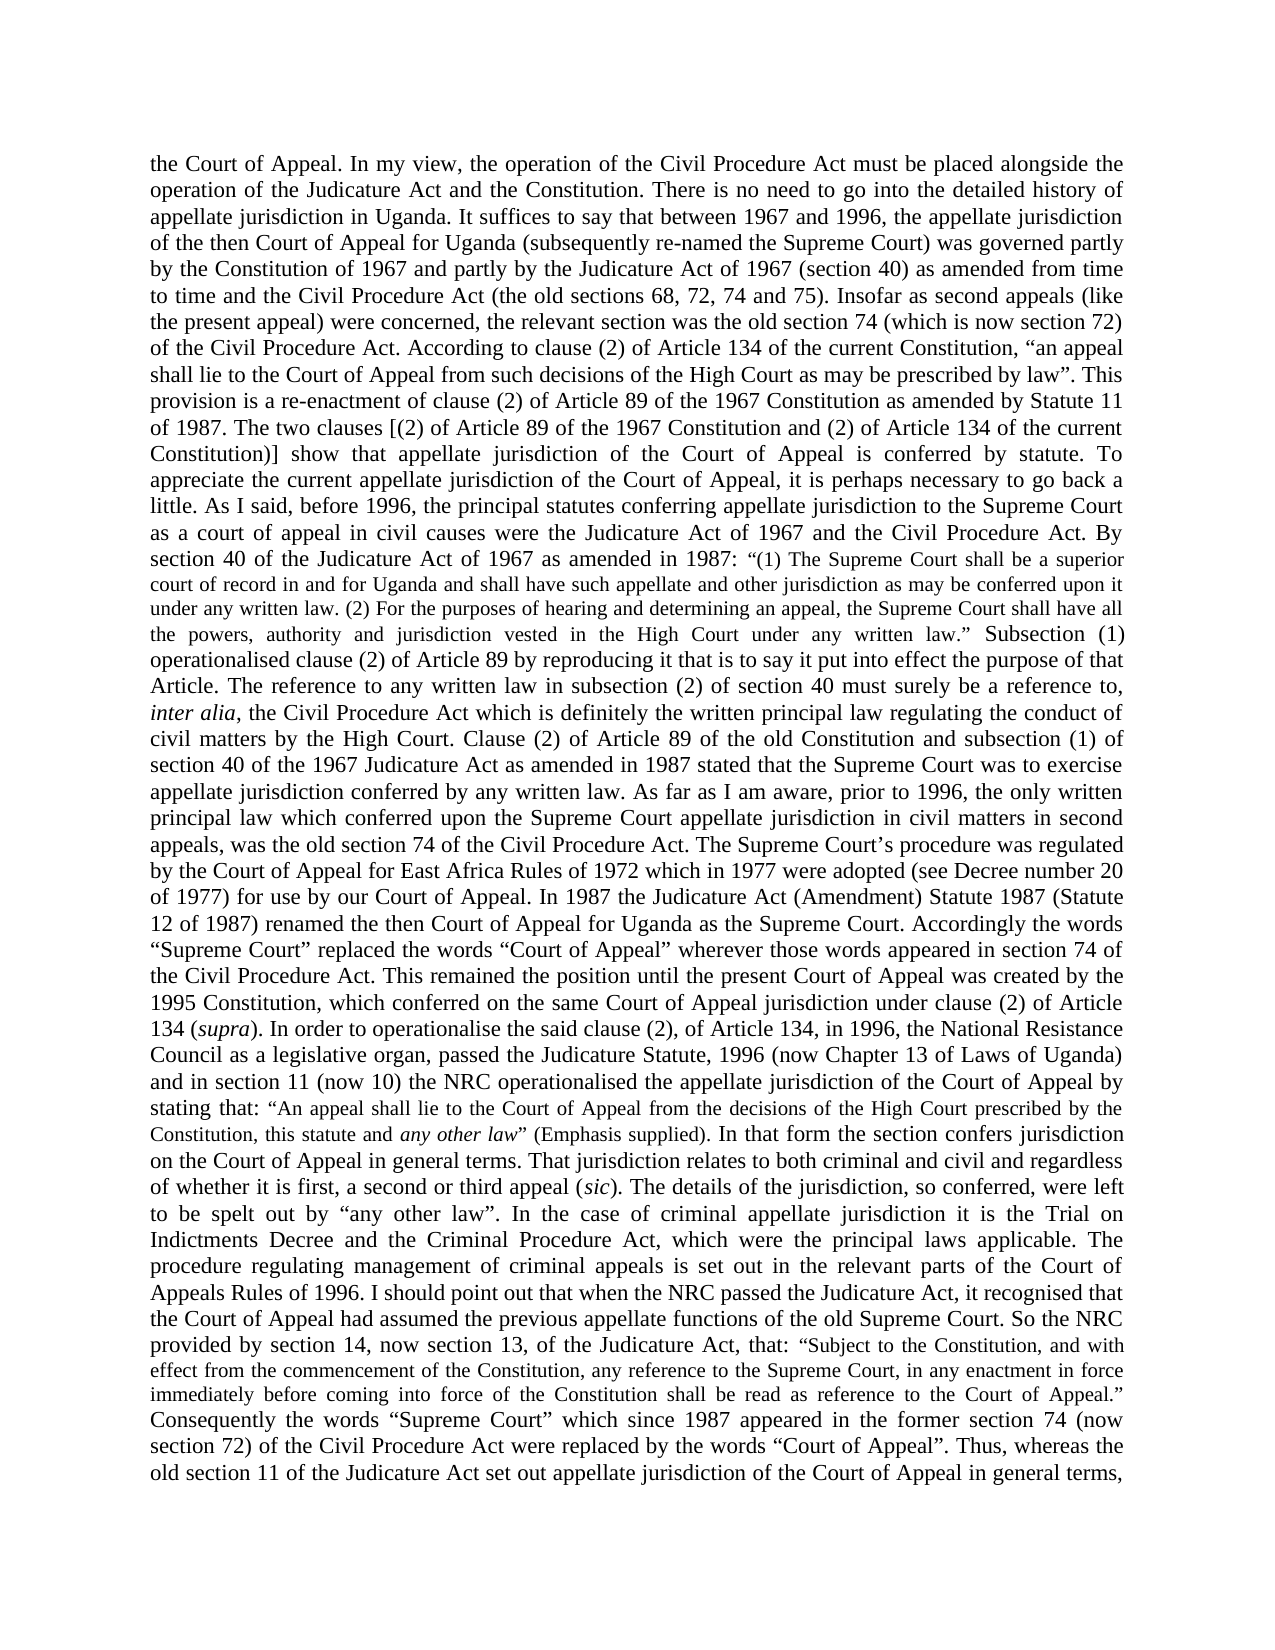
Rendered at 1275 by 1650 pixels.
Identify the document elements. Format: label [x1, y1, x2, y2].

text [150, 150, 1125, 1485]
